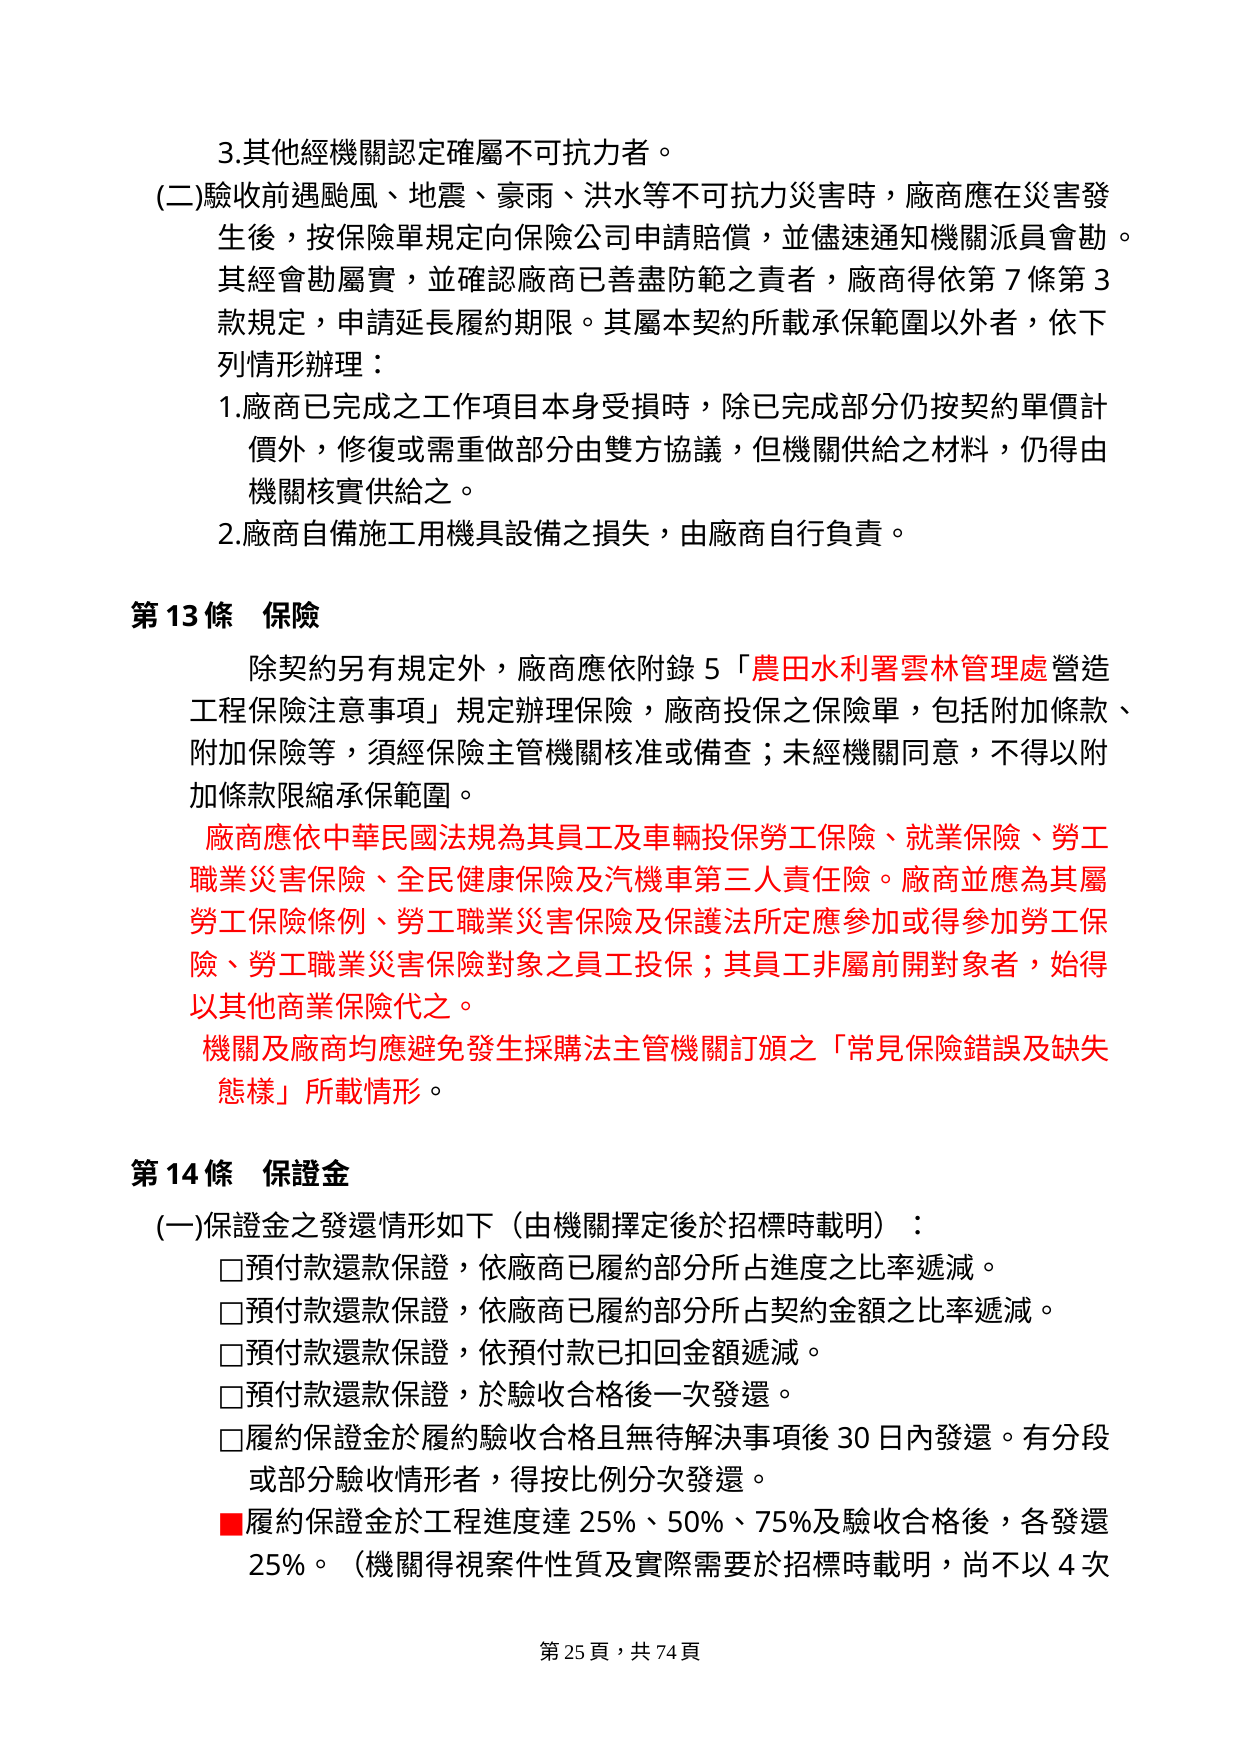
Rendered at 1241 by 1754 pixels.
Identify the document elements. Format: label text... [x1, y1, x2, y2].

text (一)保證金之發還情形如下（由機關擇定後於招標時載明）： [156, 1202, 1110, 1245]
text (二)驗收前遇颱風、地震、豪雨、洪水等不可抗力災害時，廠商應在災害發生後，按保險單規定向保險公司申請賠償，並儘速通知機關派員會勘。其經會勘屬實，並確認廠商已善盡防範之責者，廠商得依第7條第3款規定，申請延長履約期限。其屬本契約所載承保範圍以外者，依下列情形辦理： [156, 172, 1110, 384]
text 廠商應依中華民國法規為其員工及車輛投保勞工保險、就業保險、勞工職業災害保險、全民健康保險及汽機車第三人責任險。廠商並應為其屬勞工保險條例、勞工職業災害保險及保護法所定應參加或得參加勞工保險、勞工職業災害保險對象之員工投保；其員工非屬前開對象者，始得以其他商業保險代之。 [159, 814, 1110, 1026]
text 機關及廠商均應避免發生採購法主管機關訂頒之「常見保險錯誤及缺失態樣」所載情形。 [156, 1026, 1110, 1111]
text 1.廠商已完成之工作項目本身受損時，除已完成部分仍按契約單價計價外，修復或需重做部分由雙方協議，但機關供給之材料，仍得由機關核實供給之。 [217, 384, 1110, 511]
text 第13條 保險 [130, 593, 1110, 635]
text □預付款還款保證，依廠商已履約部分所占進度之比率遞減。 [217, 1245, 1110, 1287]
text 3.其他經機關認定確屬不可抗力者。 [217, 130, 1110, 172]
text 除契約另有規定外，廠商應依附錄5「農田水利署雲林管理處營造工程保險注意事項」規定辦理保險，廠商投保之保險單，包括附加條款、附加保險等，須經保險主管機關核准或備查；未經機關同意，不得以附加條款限縮承保範圍。 [189, 645, 1110, 814]
text □預付款還款保證，依廠商已履約部分所占契約金額之比率遞減。 [217, 1287, 1110, 1329]
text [217, 1499, 1110, 1584]
text □預付款還款保證，依預付款已扣回金額遞減。 [217, 1329, 1110, 1372]
text □履約保證金於履約驗收合格且無待解決事項後30日內發還。有分段或部分驗收情形者，得按比例分次發還。 [217, 1414, 1110, 1499]
text 第14條 保證金 [130, 1150, 1110, 1193]
text 2.廠商自備施工用機具設備之損失，由廠商自行負責。 [217, 511, 1110, 553]
text □預付款還款保證，於驗收合格後一次發還。 [217, 1372, 1110, 1414]
